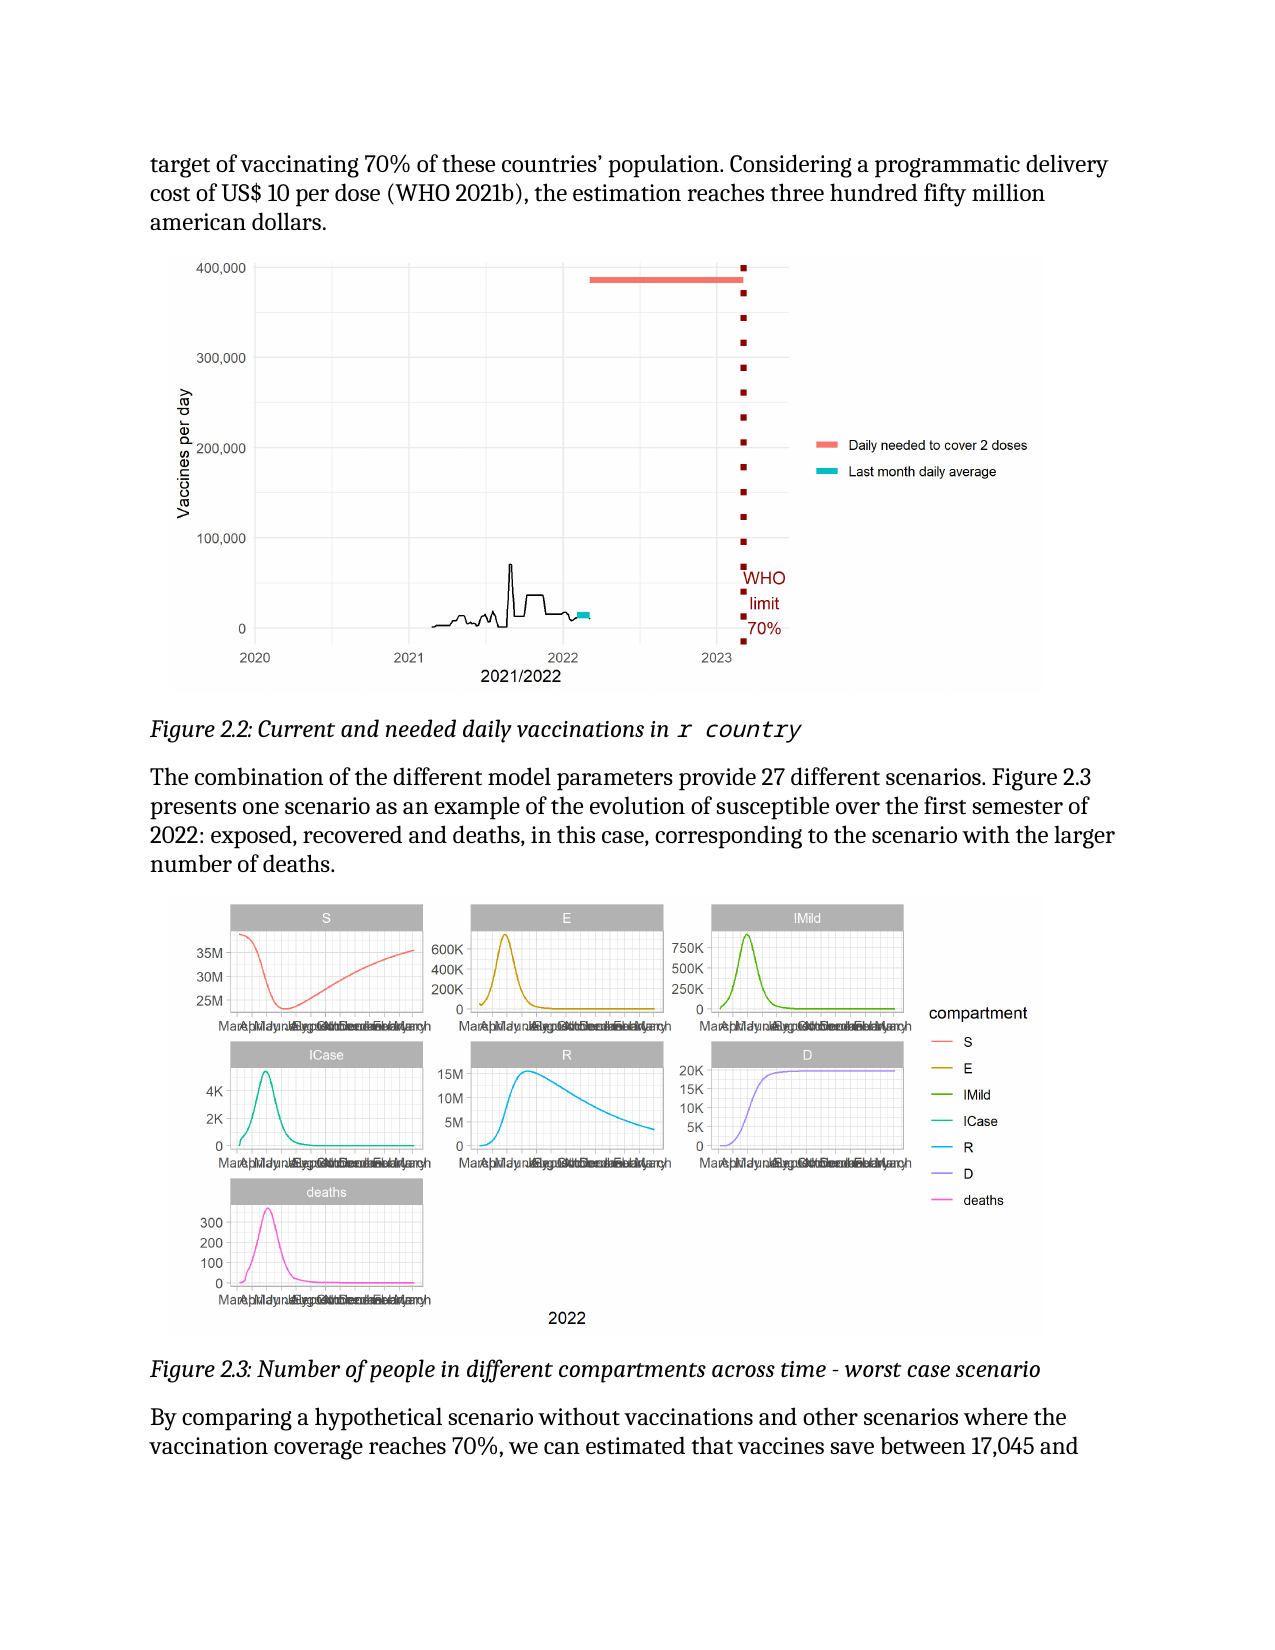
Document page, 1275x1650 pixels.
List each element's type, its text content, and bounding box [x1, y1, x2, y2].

text Figure 2.2: Current and needed daily vaccinations in r country [150, 713, 1125, 744]
text The combination of the different model parameters provide 27 different scenarios. Figure 2.3 presents one scenario as an example of the evolution of susceptible over the first semester of 2022: exposed, recovered and deaths, in this case, corresponding to the scenario with the larger number of deaths. [150, 763, 1125, 878]
picture [168, 897, 1044, 1335]
text Figure 2.3: Number of people in different compartments across time - worst case scenario [150, 1355, 1125, 1384]
picture [168, 255, 1044, 693]
